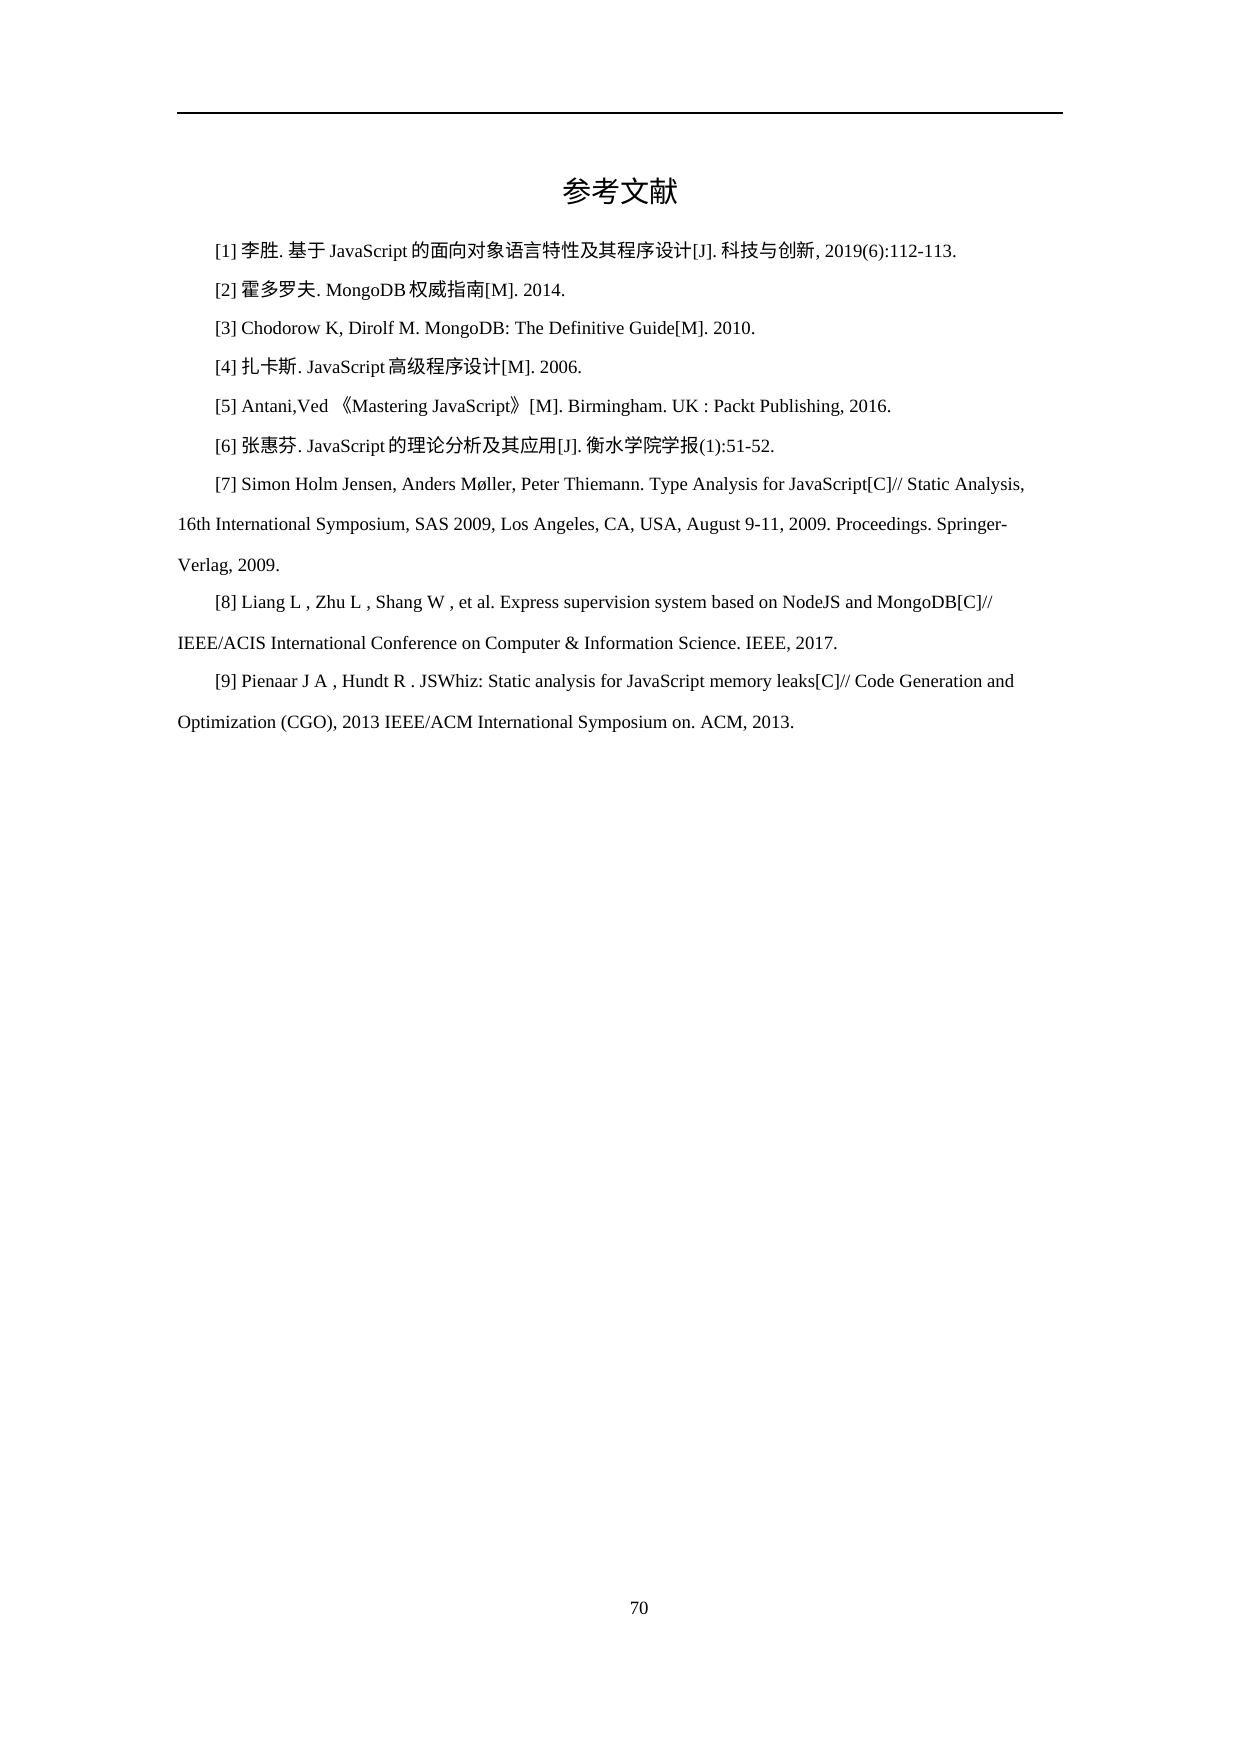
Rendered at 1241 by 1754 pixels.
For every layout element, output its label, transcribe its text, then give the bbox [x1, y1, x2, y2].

text [3] Chodorow K, Dirolf M. MongoDB: The Definitive Guide[M]. 2010. [177, 311, 1063, 344]
text [1] 李胜. 基于JavaScript的面向对象语言特性及其程序设计[J]. 科技与创新, 2019(6):112-113. [177, 233, 1063, 265]
text [8] Liang L , Zhu L , Shang W , et al. Express supervision system based on NodeJS and MongoDB[C]// IEEE/ACIS International Conference on Computer & Information Science. IEEE, 2017. [177, 586, 1063, 659]
text 参考文献 [177, 157, 1063, 222]
text [4] 扎卡斯. JavaScript高级程序设计[M]. 2006. [177, 349, 1063, 382]
text [6] 张惠芬. JavaScript的理论分析及其应用[J]. 衡水学院学报(1):51-52. [177, 428, 1063, 460]
text [2] 霍多罗夫. MongoDB权威指南[M]. 2014. [177, 272, 1063, 304]
text [7] Simon Holm Jensen, Anders Møller, Peter Thiemann. Type Analysis for JavaScript[C]// Static Analysis, 16th International Symposium, SAS 2009, Los Angeles, CA, USA, August 9-11, 2009. Proceedings. Springer-Verlag, 2009. [177, 467, 1063, 581]
text [5] Antani,Ved 《Mastering JavaScript》[M]. Birmingham. UK : Packt Publishing, 2016. [177, 388, 1063, 421]
text [9] Pienaar J A , Hundt R . JSWhiz: Static analysis for JavaScript memory leaks[C]// Code Generation and Optimization (CGO), 2013 IEEE/ACM International Symposium on. ACM, 2013. [177, 664, 1063, 738]
